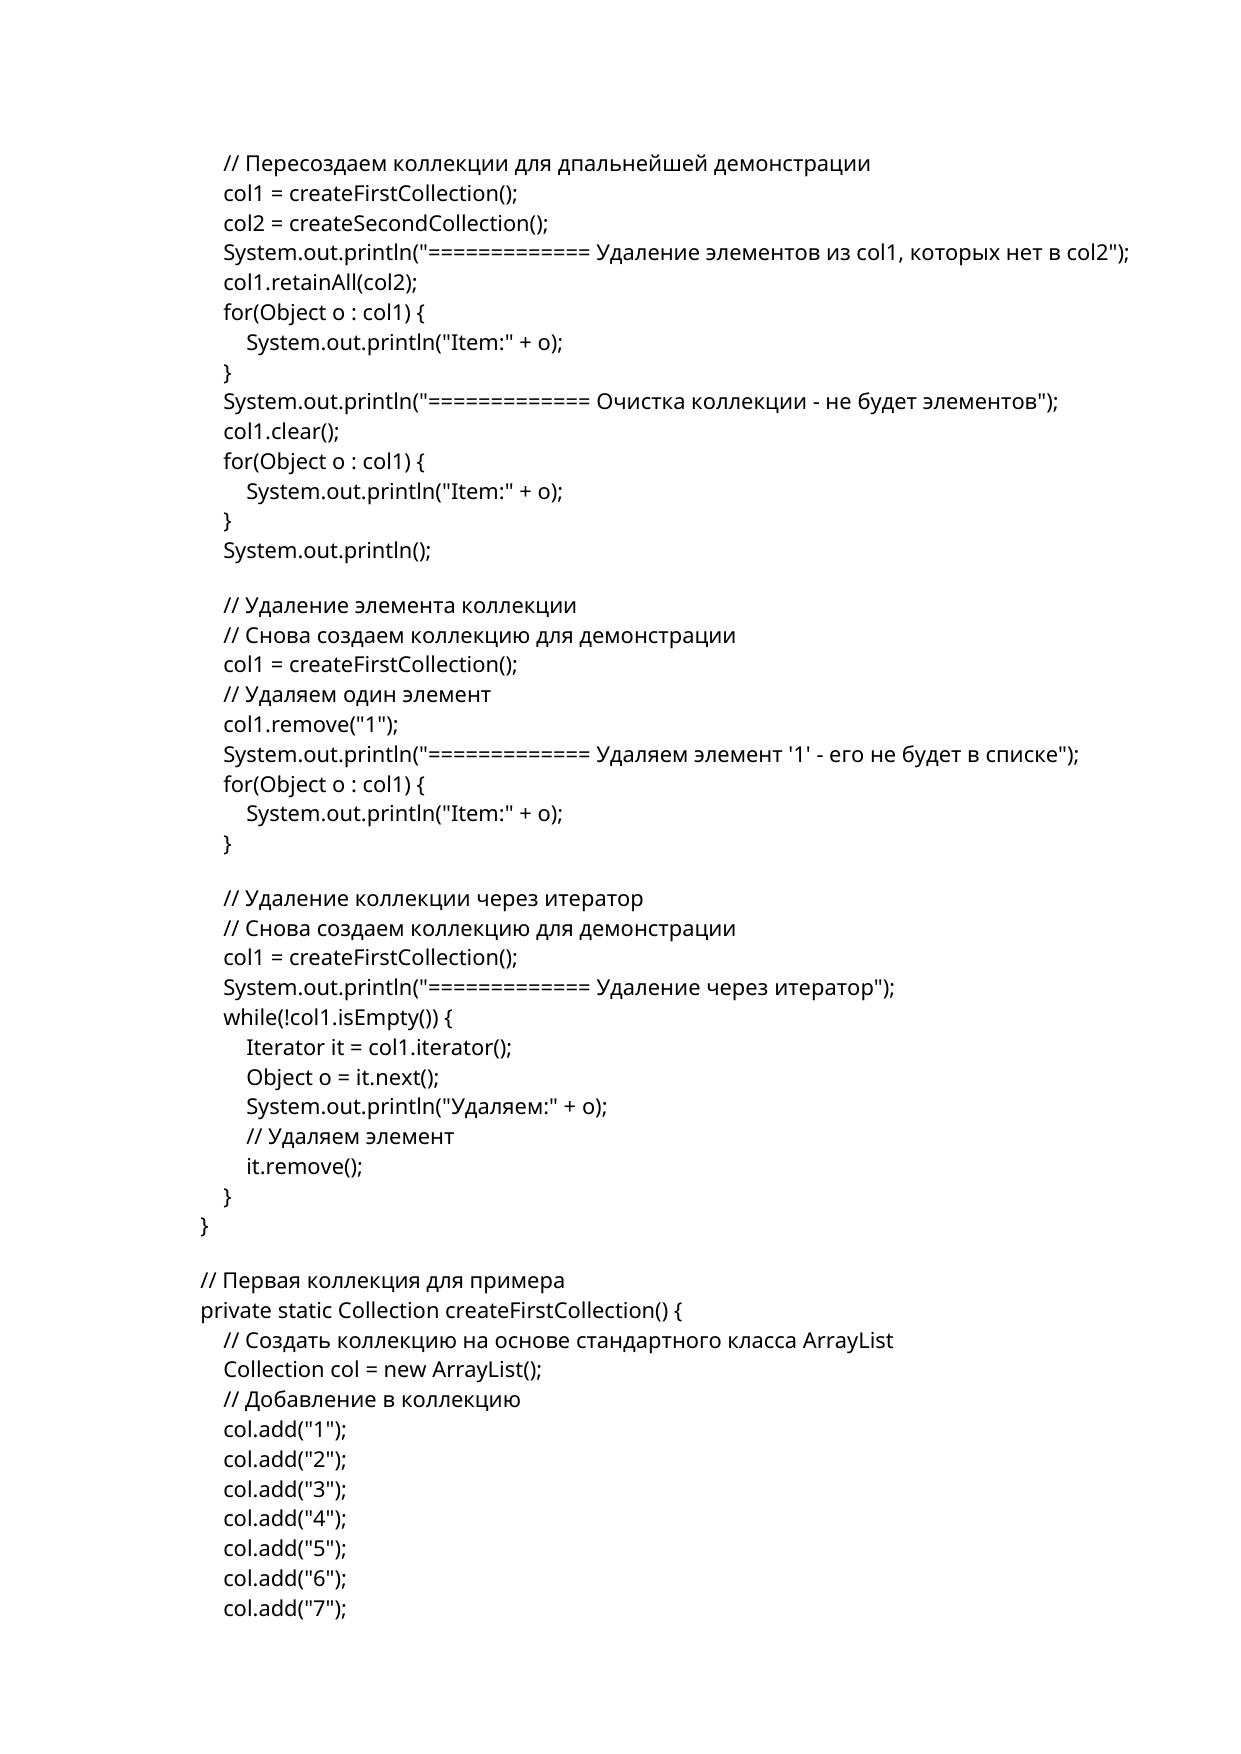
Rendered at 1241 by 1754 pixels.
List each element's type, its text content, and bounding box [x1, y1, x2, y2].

text System.out.println("Item:" + o); [177, 476, 1152, 505]
text it.remove(); [177, 1151, 1152, 1181]
text System.out.println("Item:" + o); [177, 327, 1152, 356]
text Collection col = new ArrayList(); [177, 1354, 1152, 1384]
text } [177, 356, 1152, 386]
text col1.clear(); [177, 416, 1152, 446]
text col1 = createFirstCollection(); [177, 942, 1152, 972]
text // Удаляем элемент [177, 1121, 1152, 1151]
text } [177, 1181, 1152, 1210]
text col1.remove("1"); [177, 709, 1152, 739]
text } [177, 505, 1152, 535]
text System.out.println("============= Очистка коллекции - не будет элементов"); [177, 386, 1152, 416]
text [177, 1324, 1152, 1354]
text // Первая коллекция для примера [177, 1265, 1152, 1295]
text col.add("3"); [177, 1473, 1152, 1503]
text System.out.println("============= Удаление элементов из col1, которых нет в col2"); [177, 237, 1152, 267]
text for(Object o : col1) { [177, 297, 1152, 327]
text col.add("5"); [177, 1533, 1152, 1563]
text for(Object o : col1) { [177, 446, 1152, 476]
text col1 = createFirstCollection(); [177, 178, 1152, 207]
text Object o = it.next(); [177, 1061, 1152, 1091]
text col.add("6"); [177, 1563, 1152, 1593]
text col1 = createFirstCollection(); [177, 649, 1152, 679]
text while(!col1.isEmpty()) { [177, 1002, 1152, 1032]
text col.add("1"); [177, 1414, 1152, 1444]
text System.out.println("Удаляем:" + o); [177, 1091, 1152, 1121]
text col2 = createSecondCollection(); [177, 207, 1152, 237]
text System.out.println("============= Удаляем элемент '1' - его не будет в списке"); [177, 739, 1152, 768]
text private static Collection createFirstCollection() { [177, 1295, 1152, 1324]
text col.add("7"); [177, 1593, 1152, 1622]
text // Добавление в коллекцию [177, 1384, 1152, 1414]
text Iterator it = col1.iterator(); [177, 1032, 1152, 1061]
text // Удаляем один элемент [177, 679, 1152, 709]
text } [177, 828, 1152, 858]
text col.add("2"); [177, 1444, 1152, 1473]
text System.out.println(); [177, 535, 1152, 565]
text col.add("4"); [177, 1503, 1152, 1533]
text // Удаление коллекции через итератор [177, 883, 1152, 912]
text System.out.println("============= Удаление через итератор"); [177, 972, 1152, 1002]
text col1.retainAll(col2); [177, 267, 1152, 297]
text System.out.println("Item:" + o); [177, 798, 1152, 828]
text // Снова создаем коллекцию для демонстрации [177, 619, 1152, 649]
text for(Object o : col1) { [177, 768, 1152, 798]
text // Пересоздаем коллекции для дпальнейшей демонстрации [177, 148, 1152, 178]
text } [177, 1210, 1152, 1240]
text // Снова создаем коллекцию для демонстрации [177, 912, 1152, 942]
text // Удаление элемента коллекции [177, 590, 1152, 619]
